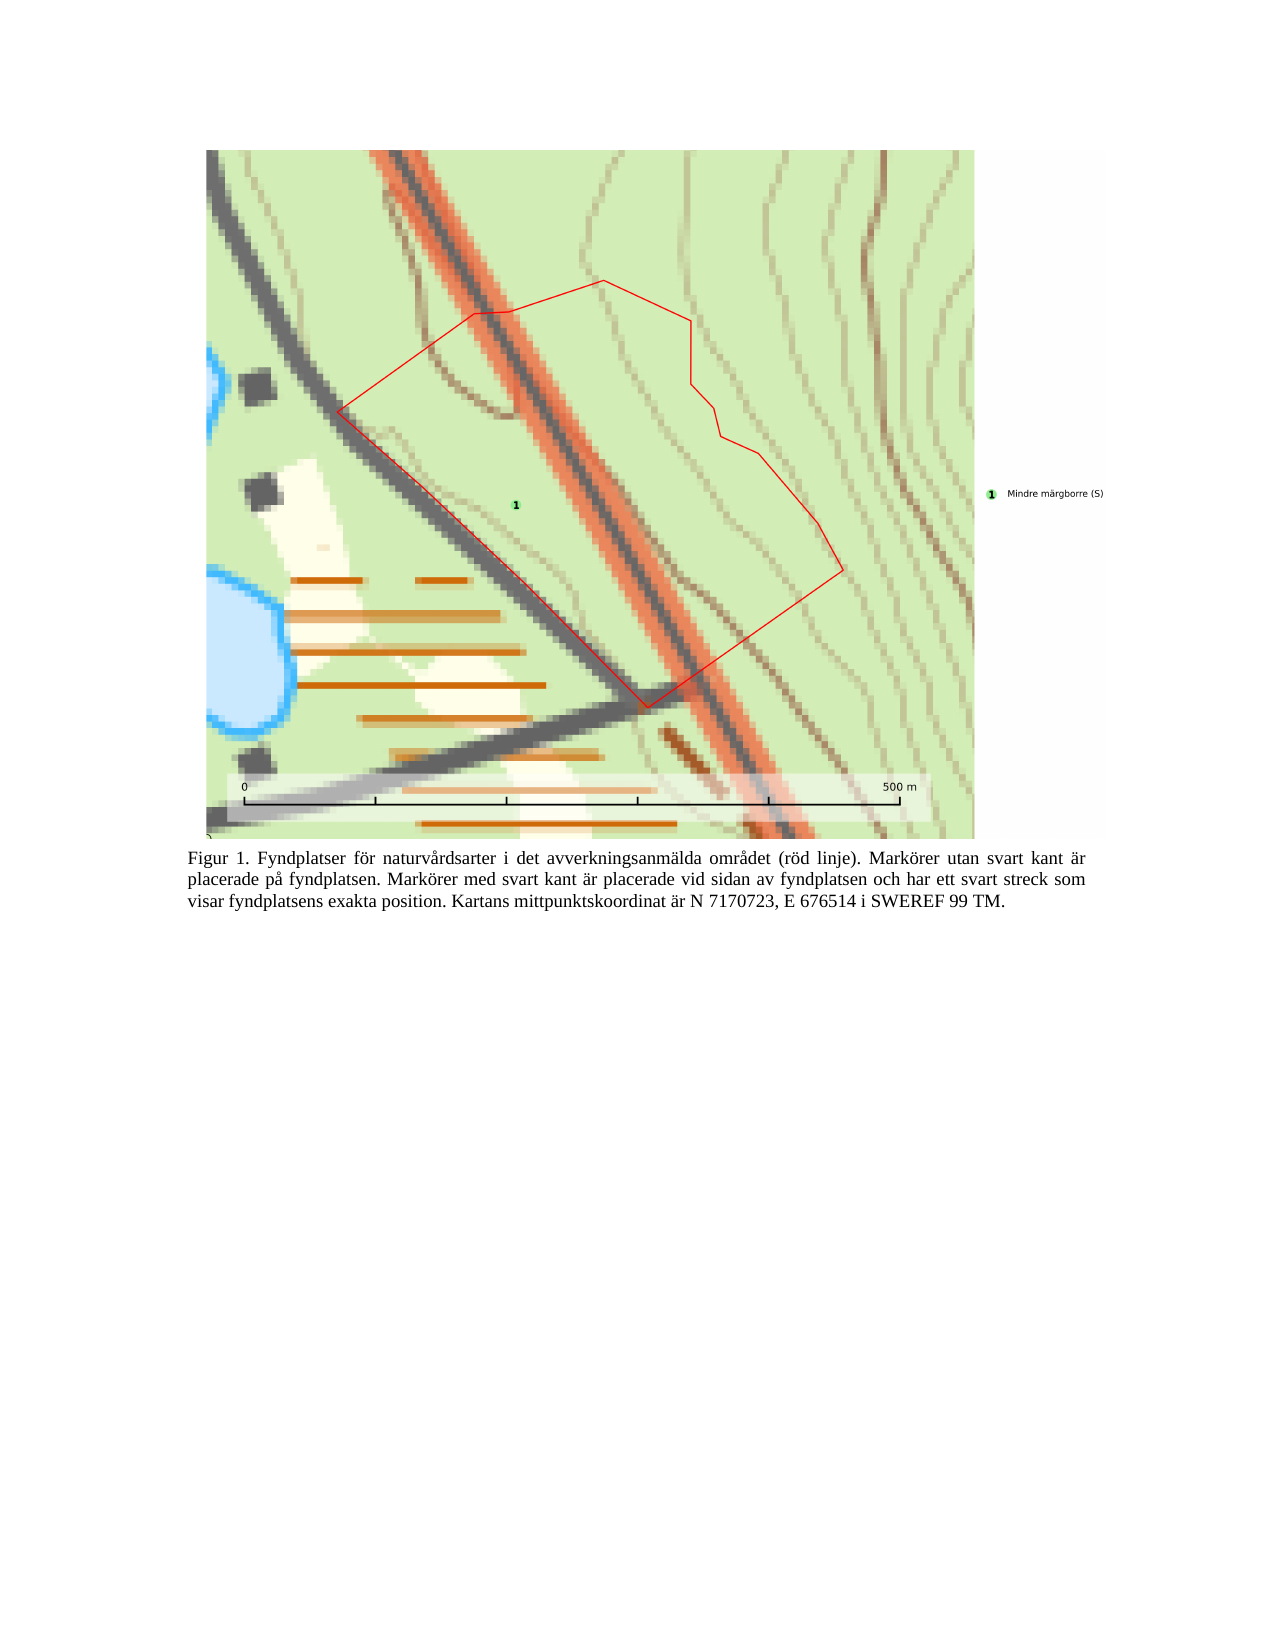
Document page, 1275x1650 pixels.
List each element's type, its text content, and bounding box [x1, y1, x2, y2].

picture [206, 150, 1107, 839]
text Figur 1. Fyndplatser för naturvårdsarter i det avverkningsanmälda området (röd linje). Markörer utan svart kant är placerade på fyndplatsen. Markörer med svart kant är placerade vid sidan av fyndplatsen och har ett svart streck som visar fyndplatsens exakta position. Kartans mittpunktskoordinat är N 7170723, E 676514 i SWEREF 99 TM. [187, 847, 1087, 911]
